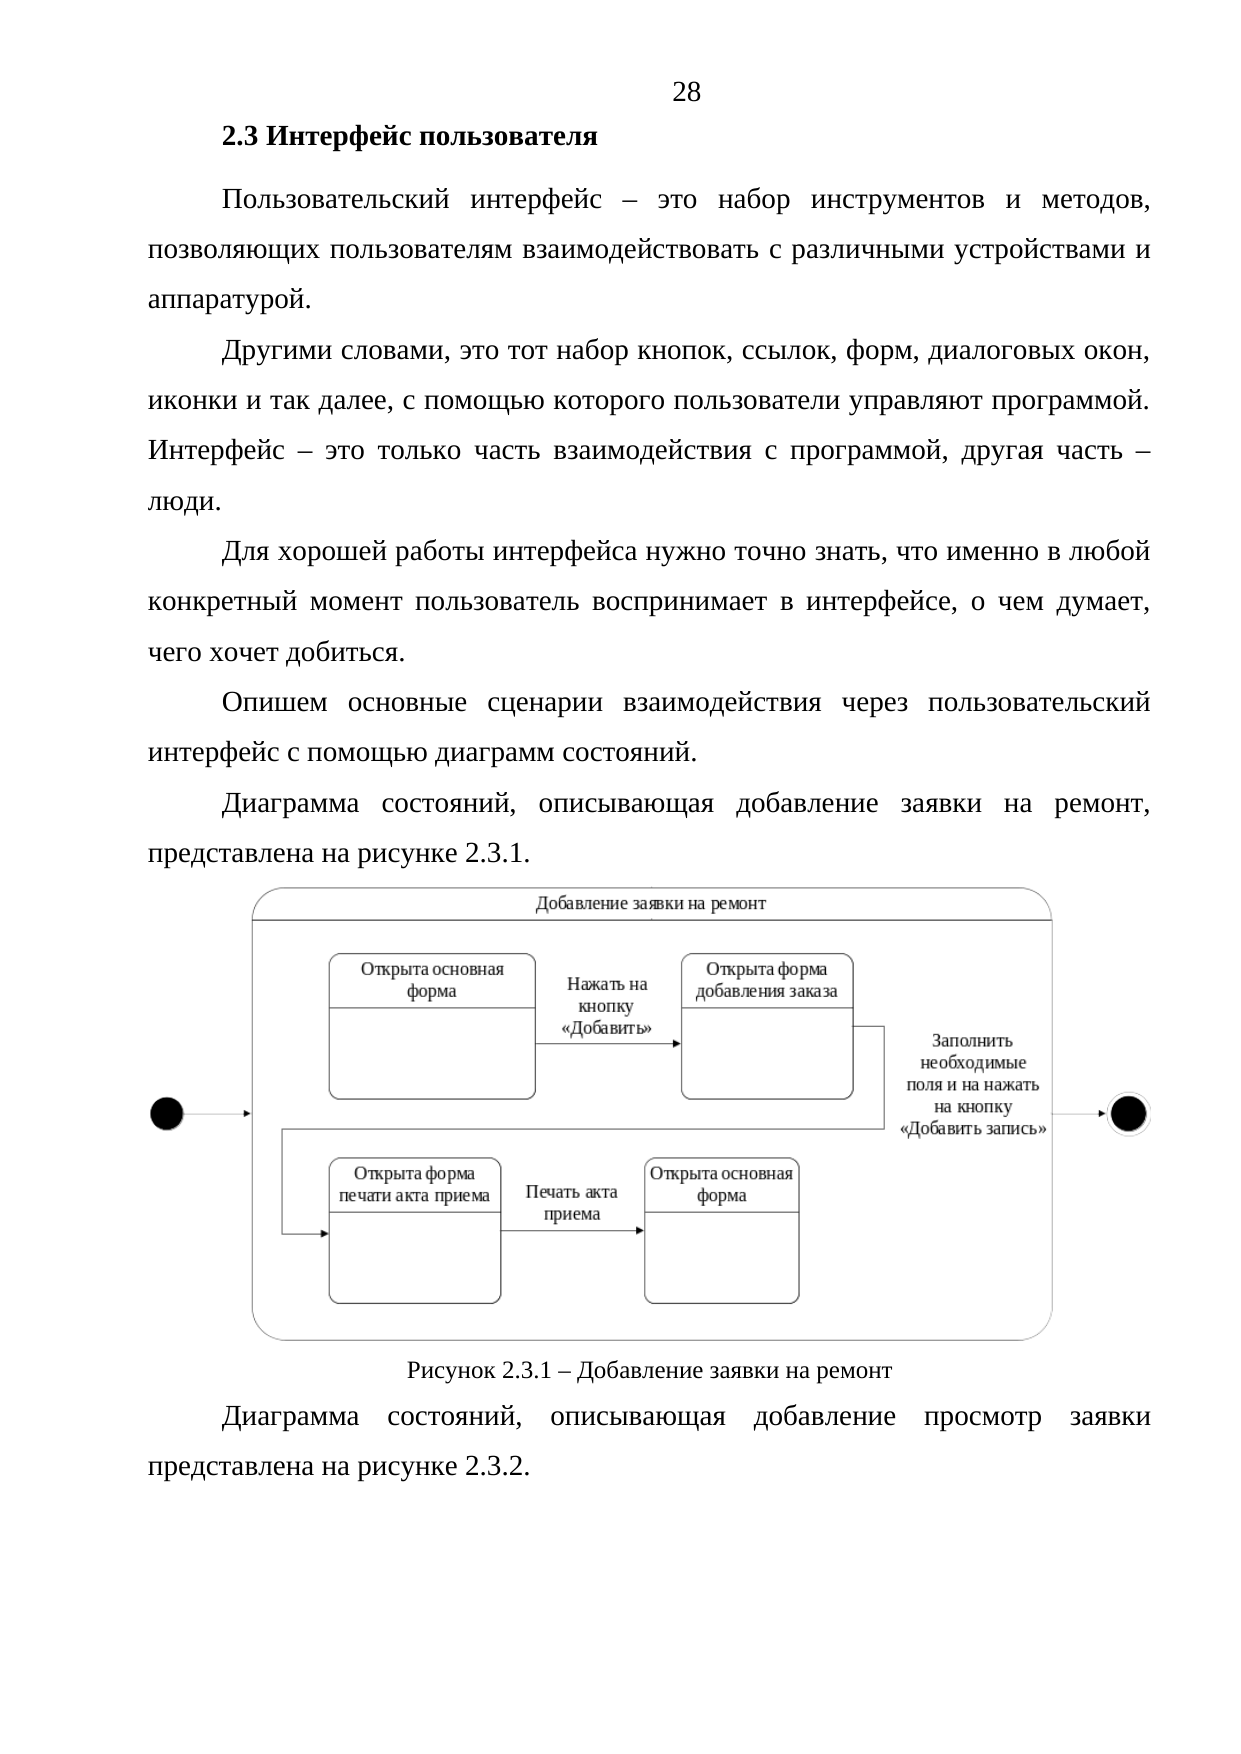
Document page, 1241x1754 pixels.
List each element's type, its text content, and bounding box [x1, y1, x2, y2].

text Рисунок 2.3.1 – Добавление заявки на ремонт [148, 1355, 1152, 1383]
text Другими словами, это тот набор кнопок, ссылок, форм, диалоговых окон, иконки и так далее, с помощью которого пользователи управляют программой. Интерфейс – это только часть взаимодействия с программой, другая часть – люди. [148, 332, 1152, 516]
text Для хорошей работы интерфейса нужно точно знать, что именно в любой конкретный момент пользователь воспринимает в интерфейсе, о чем думает, чего хочет добиться. [148, 533, 1152, 667]
text 2.3 Интерфейс пользователя [222, 118, 1152, 152]
text Опишем основные сценарии взаимодействия через пользовательский интерфейс с помощью диаграмм состояний. [148, 684, 1152, 768]
text Диаграмма состояний, описывающая добавление заявки на ремонт, представлена на рисунке 2.3.1. [148, 785, 1152, 868]
text Диаграмма состояний, описывающая добавление просмотр заявки представлена на рисунке 2.3.2. [148, 1398, 1152, 1482]
text Пользовательский интерфейс – это набор инструментов и методов, позволяющих пользователям взаимодействовать с различными устройствами и аппаратурой. [148, 181, 1152, 315]
